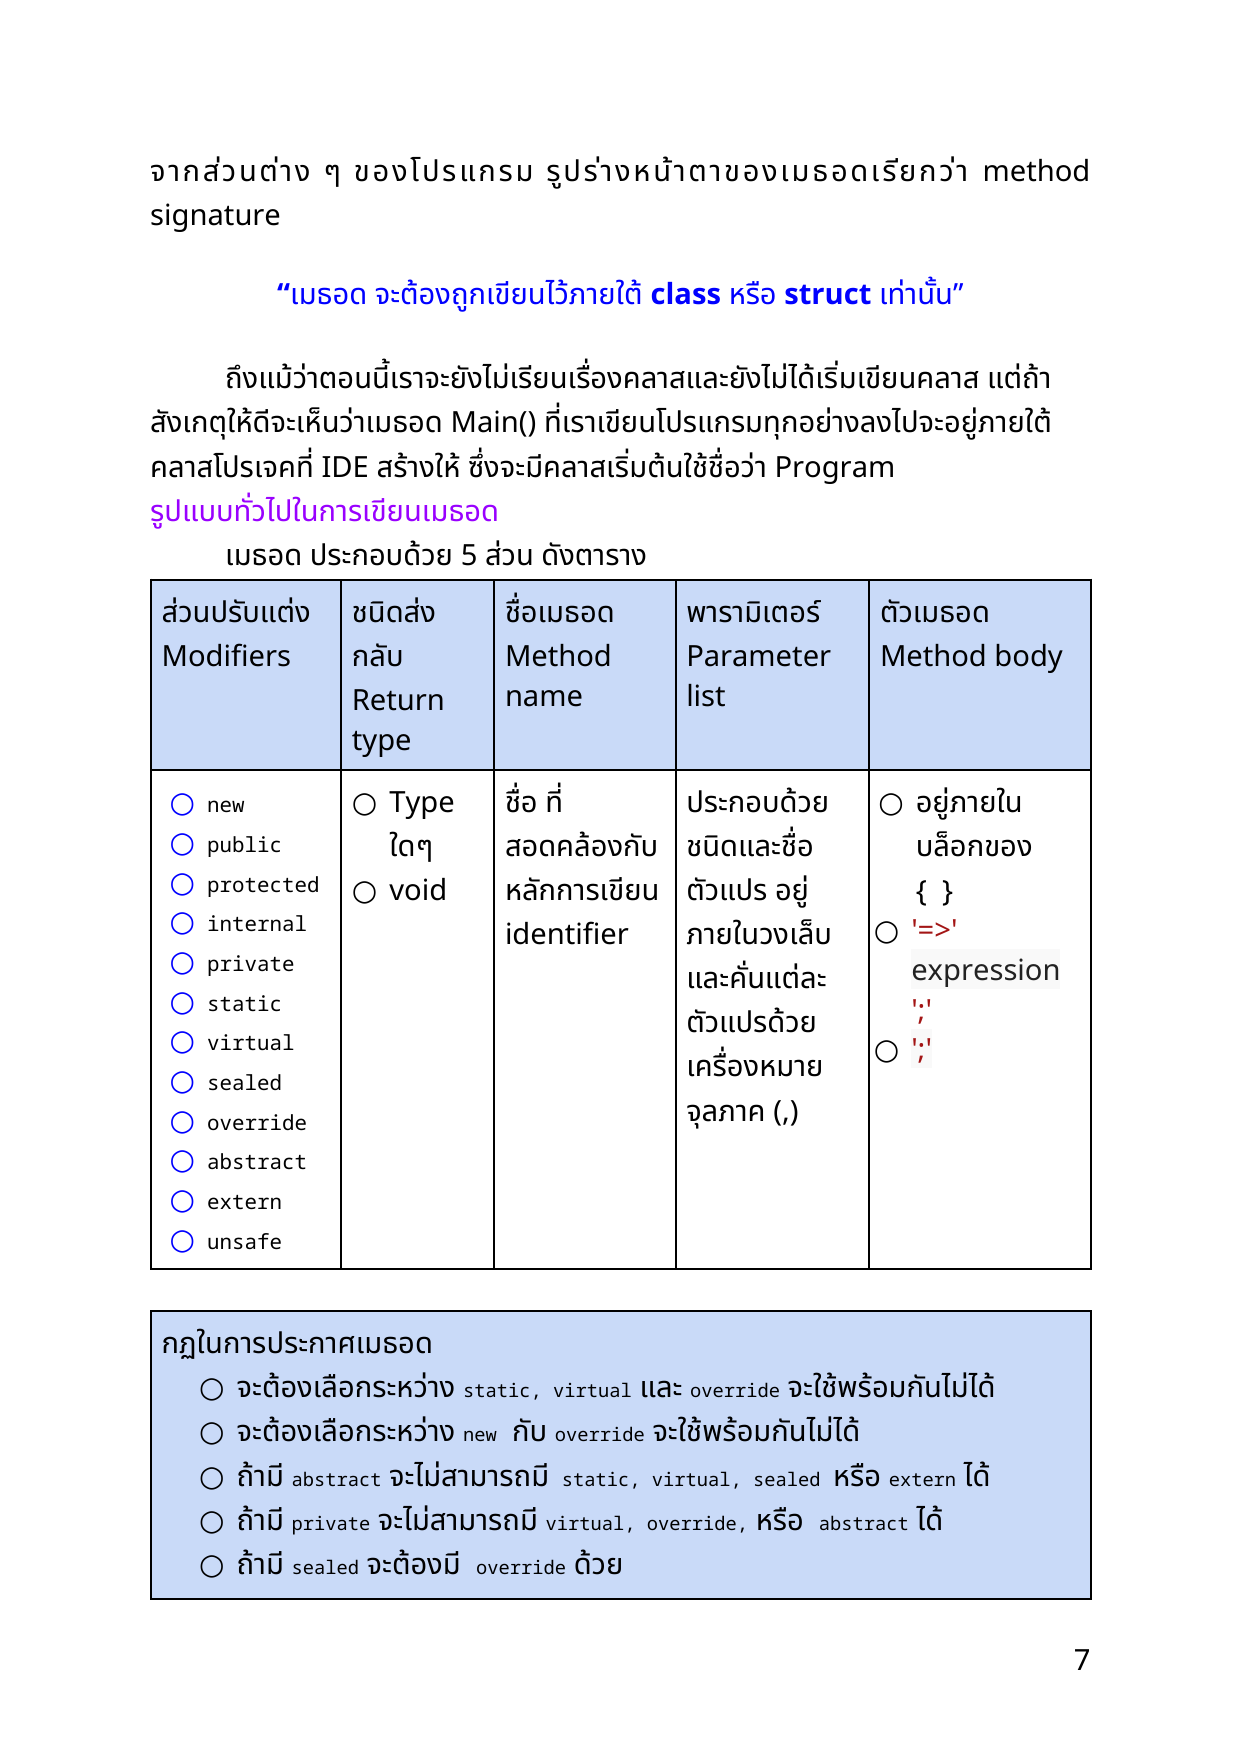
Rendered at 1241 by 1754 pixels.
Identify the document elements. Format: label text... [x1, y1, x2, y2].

text เมธอด ประกอบด้วย 5 ส่วน ดังตาราง [150, 534, 1090, 578]
table_cell Type ใดๆ void [342, 771, 493, 1268]
text “เมธอด จะต้องถูกเขียนไว้ภายใต้ class หรือ struct เท่านั้น” [150, 274, 1090, 318]
table_header ส่วนปรับแต่ง Modifiers [152, 581, 340, 769]
table_cell new public protected internal private static virtual sealed override abstract extern unsafe [152, 771, 340, 1268]
text รูปแบบทั่วไปในการเขียนเมธอด [150, 490, 1090, 534]
table_cell อยู่ภายในบล็อกของ { } '=>' expression ';' ';' [870, 771, 1090, 1268]
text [150, 150, 1090, 234]
table_cell ชื่อ ที่สอดคล้องกับหลักการเขียน identifier [495, 771, 675, 1268]
table_header ชนิดส่งกลับ Return type [342, 581, 493, 769]
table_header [152, 1312, 1090, 1598]
table_header ตัวเมธอด Method body [870, 581, 1090, 769]
table_header ชื่อเมธอด Method name [495, 581, 675, 769]
table_header พารามิเตอร์ Parameter list [677, 581, 868, 769]
text ถึงแม้ว่าตอนนี้เราจะยังไม่เรียนเรื่องคลาสและยังไม่ได้เริ่มเขียนคลาส แต่ถ้าสังเกตุให้ดีจะเห็นว่าเมธอด Main() ที่เราเขียนโปรแกรมทุกอย่างลงไปจะอยู่ภายใต้คลาสโปรเจคที่ IDE สร้างให้ ซึ่งจะมีคลาสเริ่มต้นใช้ชื่อว่า Program [150, 358, 1090, 490]
table_cell ประกอบด้วย ชนิดและชื่อตัวแปร อยู่ภายในวงเล็บ และคั่นแต่ละตัวแปรด้วยเครื่องหมายจุลภาค (,) [677, 771, 868, 1268]
